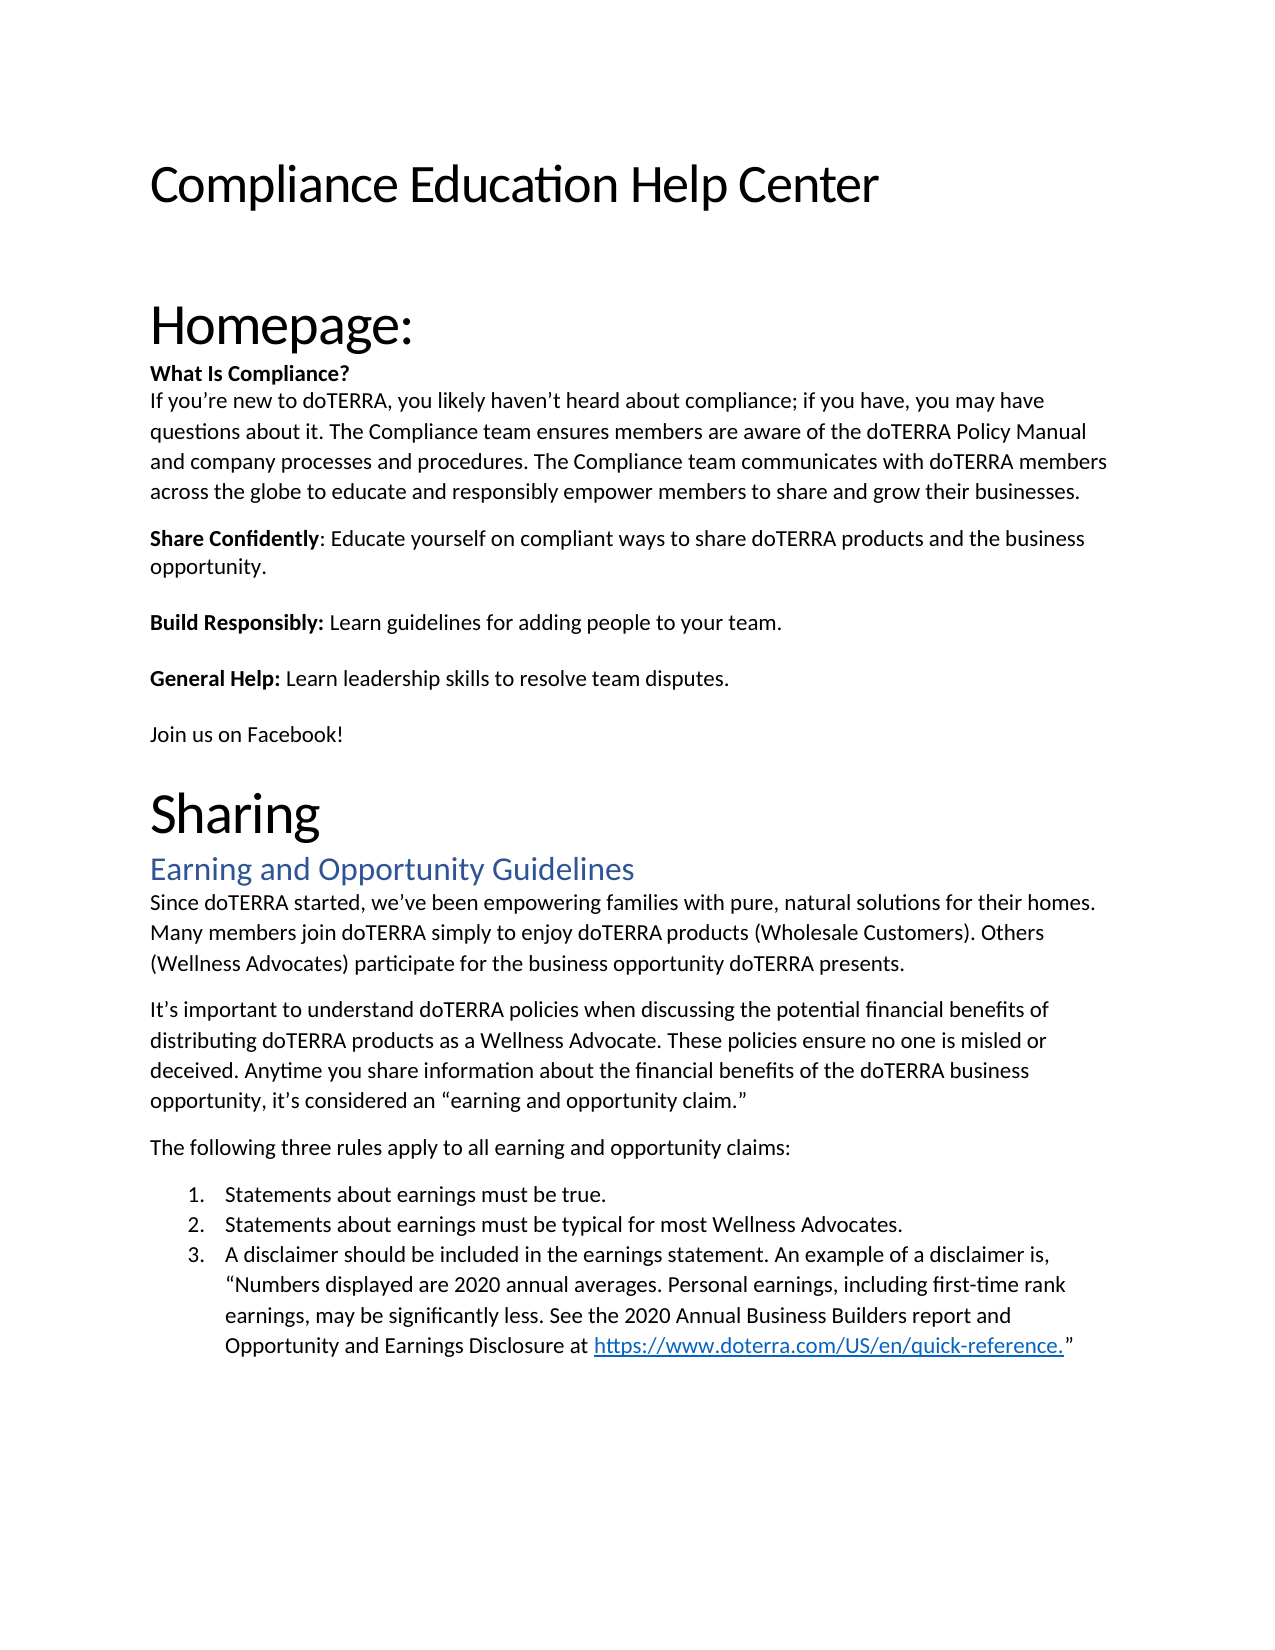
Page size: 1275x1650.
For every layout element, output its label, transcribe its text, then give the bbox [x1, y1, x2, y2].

text Join us on Facebook! [150, 720, 1125, 748]
text Build Responsibly: Learn guidelines for adding people to your team. [150, 608, 1125, 636]
list A disclaimer should be included in the earnings statement. An example of a disclaimer is, “Numbers displayed are 2020 annual averages. Personal earnings, including first-time rank earnings, may be significantly less. See the 2020 Annual Business Builders report and Opportunity and Earnings Disclosure at https://www.doterra.com/US/en/quick-reference.” [187, 1240, 1125, 1359]
text What Is Compliance? [150, 359, 1125, 387]
text The following three rules apply to all earning and opportunity claims: [150, 1133, 1125, 1161]
subtitle Earning and Opportunity Guidelines [150, 848, 1125, 888]
text General Help: Learn leadership skills to resolve team disputes. [150, 664, 1125, 692]
title Compliance Education Help Center [150, 150, 1125, 216]
text Share Confidently: Educate yourself on compliant ways to share doTERRA products and the business opportunity. [150, 524, 1125, 580]
title Homepage: [150, 287, 1125, 359]
title Sharing [150, 776, 1125, 848]
text If you’re new to doTERRA, you likely haven’t heard about compliance; if you have, you may have questions about it. The Compliance team ensures members are aware of the doTERRA Policy Manual and company processes and procedures. The Compliance team communicates with doTERRA members across the globe to educate and responsibly empower members to share and grow their businesses. [150, 387, 1125, 505]
text Since doTERRA started, we’ve been empowering families with pure, natural solutions for their homes. Many members join doTERRA simply to enjoy doTERRA products (Wholesale Customers). Others (Wellness Advocates) participate for the business opportunity doTERRA presents. [150, 888, 1125, 977]
text It’s important to understand doTERRA policies when discussing the potential financial benefits of distributing doTERRA products as a Wellness Advocate. These policies ensure no one is misled or deceived. Anytime you share information about the financial benefits of the doTERRA business opportunity, it’s considered an “earning and opportunity claim.” [150, 996, 1125, 1114]
list Statements about earnings must be typical for most Wellness Advocates. [187, 1210, 1125, 1238]
list Statements about earnings must be true. [187, 1180, 1125, 1208]
